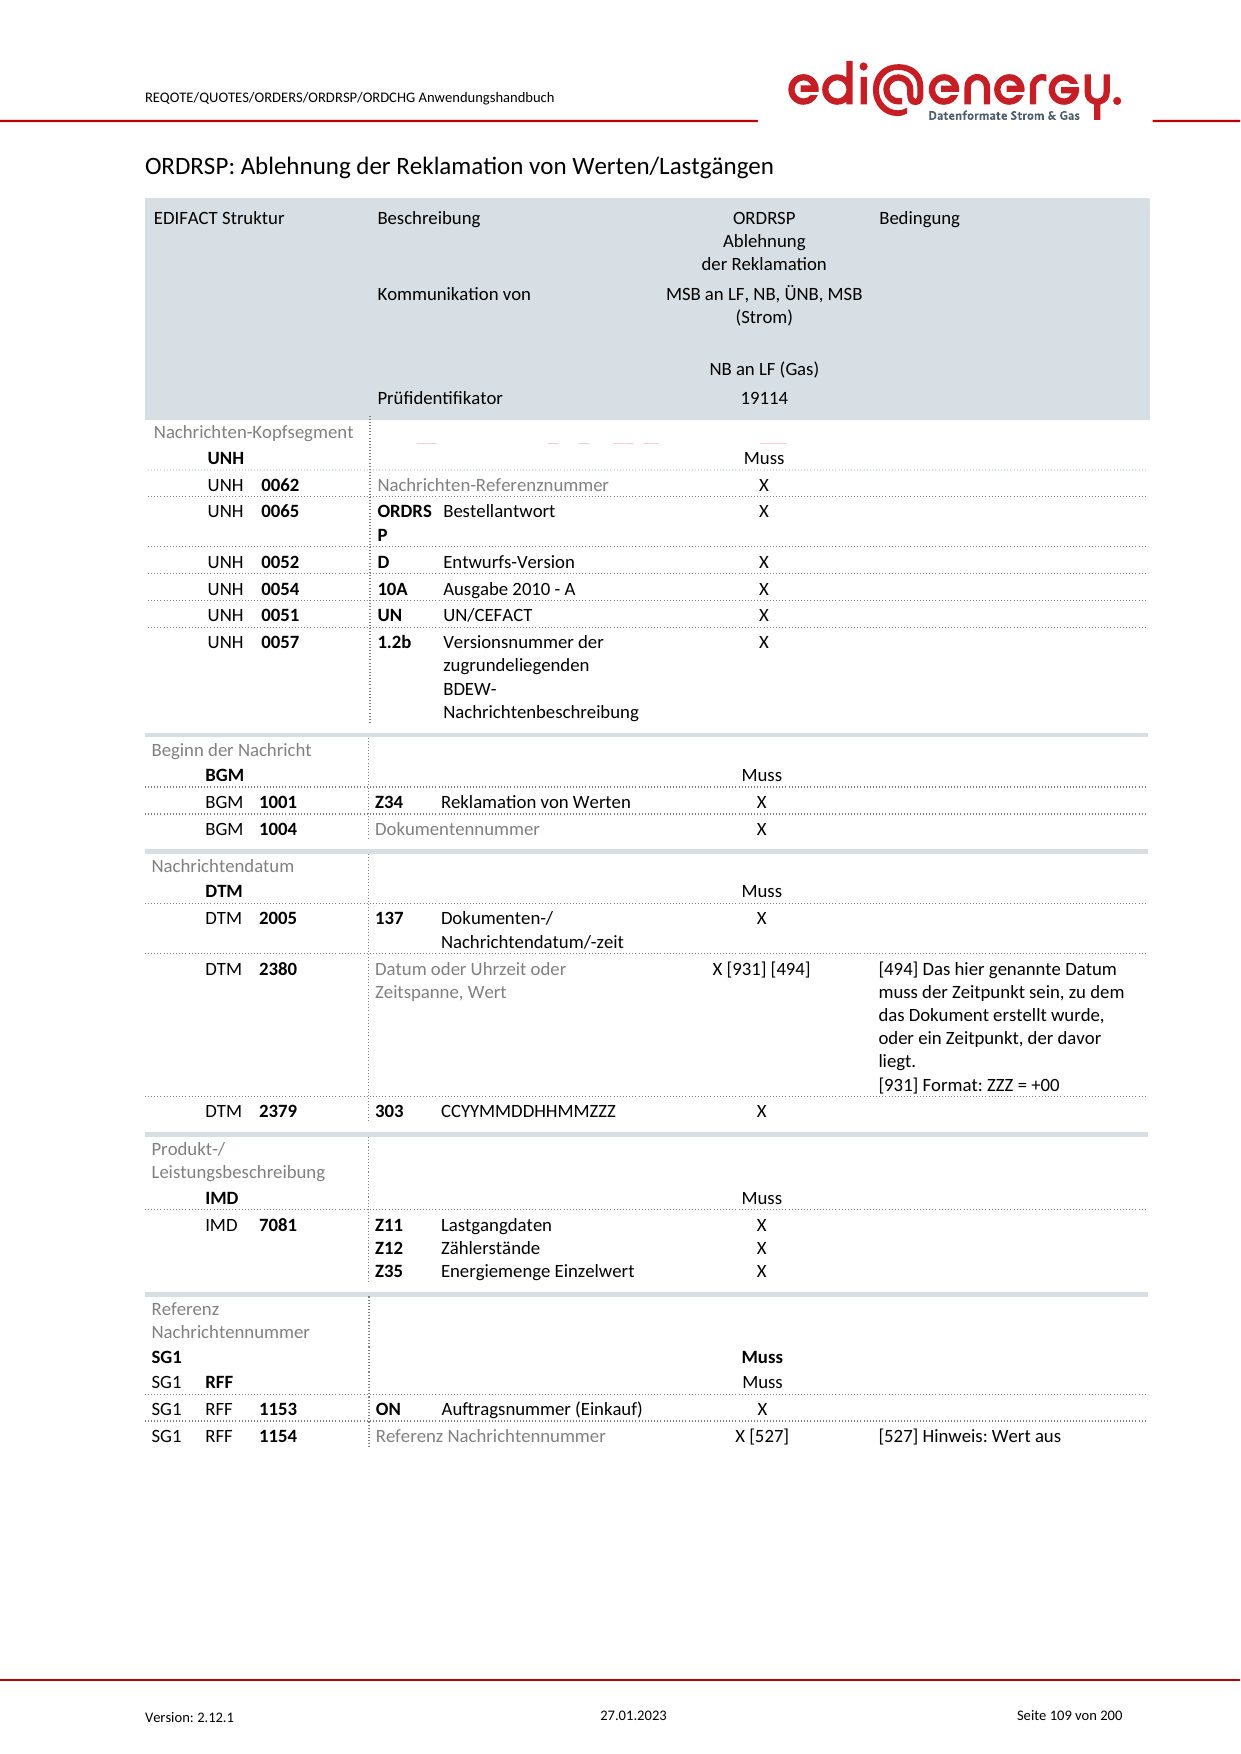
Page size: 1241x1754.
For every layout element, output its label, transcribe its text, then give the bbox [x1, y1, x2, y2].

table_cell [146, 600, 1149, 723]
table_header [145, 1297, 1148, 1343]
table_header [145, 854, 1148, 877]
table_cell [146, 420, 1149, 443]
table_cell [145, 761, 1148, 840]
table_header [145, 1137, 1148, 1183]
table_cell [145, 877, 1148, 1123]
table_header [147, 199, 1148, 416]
text ORDRSP: Ablehnung der Reklamation von Werten/Lastgängen [145, 148, 1122, 181]
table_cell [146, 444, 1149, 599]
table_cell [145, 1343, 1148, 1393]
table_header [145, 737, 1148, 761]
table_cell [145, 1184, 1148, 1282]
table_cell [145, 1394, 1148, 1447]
